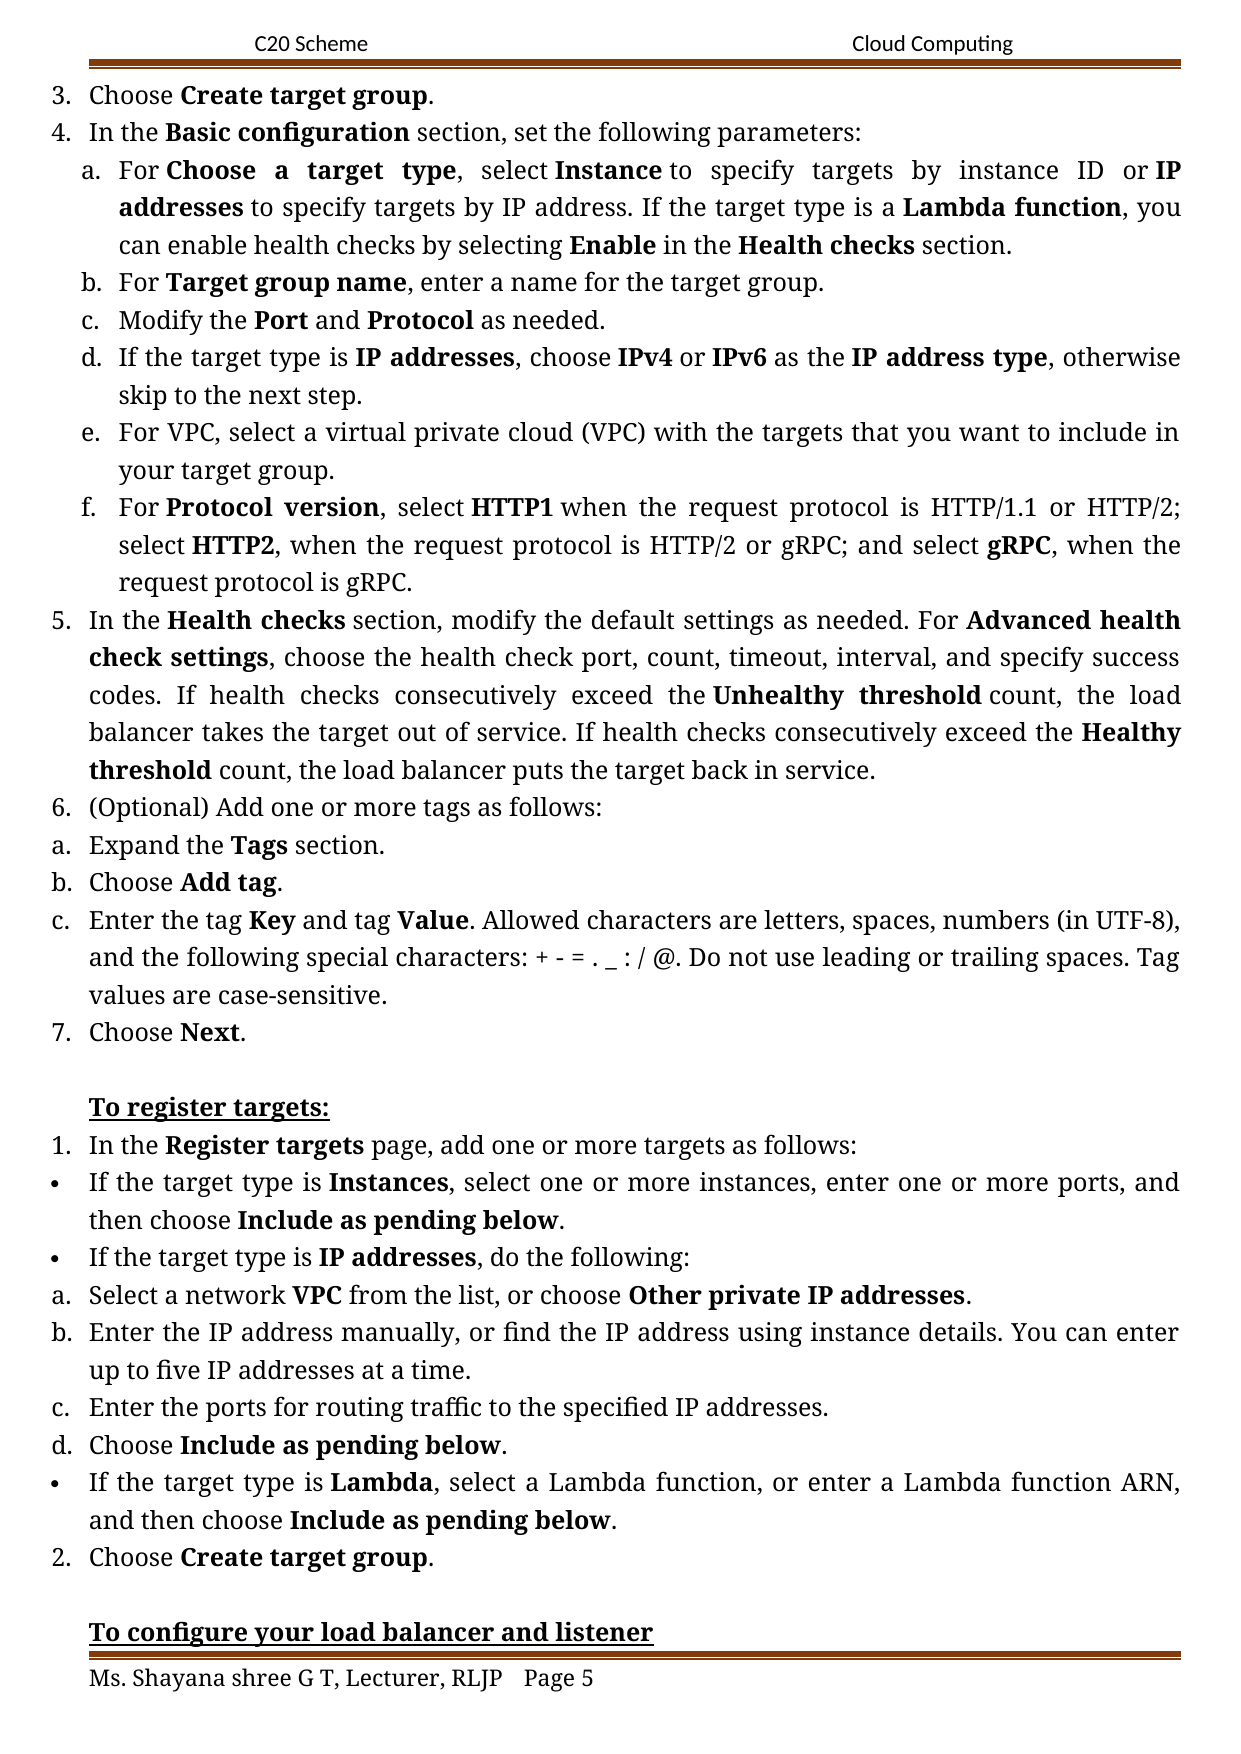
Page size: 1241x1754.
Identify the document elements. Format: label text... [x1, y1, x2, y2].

title To configure your load balancer and listener [89, 1611, 1181, 1649]
text To register targets: [89, 1086, 1181, 1124]
list For Choose a target type, select Instance to specify targets by instance ID or IP addresses to specify targets by IP address. If the target type is a Lambda function, you can enable health checks by selecting Enable in the Health checks section. [81, 149, 1181, 261]
list For Target group name, enter a name for the target group. [81, 261, 1181, 299]
list Choose Create target group. [51, 74, 1181, 111]
list Choose Add tag. [51, 861, 1181, 899]
list Expand the Tags section. [51, 824, 1181, 861]
list Modify the Port and Protocol as needed. [81, 299, 1181, 336]
list In the Basic configuration section, set the following parameters: [51, 111, 1181, 149]
list In the Health checks section, modify the default settings as needed. For Advanced health check settings, choose the health check port, count, timeout, interval, and specify success codes. If health checks consecutively exceed the Unhealthy threshold count, the load balancer takes the target out of service. If health checks consecutively exceed the Healthy threshold count, the load balancer puts the target back in service. [51, 599, 1181, 786]
list (Optional) Add one or more tags as follows: [51, 786, 1181, 824]
list For VPC, select a virtual private cloud (VPC) with the targets that you want to include in your target group. [81, 411, 1181, 486]
list If the target type is IP addresses, do the following: [51, 1236, 1181, 1274]
list For Protocol version, select HTTP1 when the request protocol is HTTP/1.1 or HTTP/2; select HTTP2, when the request protocol is HTTP/2 or gRPC; and select gRPC, when the request protocol is gRPC. [81, 486, 1181, 599]
list Enter the ports for routing traffic to the specified IP addresses. [51, 1386, 1181, 1424]
list If the target type is Lambda, select a Lambda function, or enter a Lambda function ARN, and then choose Include as pending below. [51, 1461, 1181, 1536]
list Select a network VPC from the list, or choose Other private IP addresses. [51, 1274, 1181, 1311]
list Choose Include as pending below. [51, 1424, 1181, 1461]
list Enter the tag Key and tag Value. Allowed characters are letters, spaces, numbers (in UTF-8), and the following special characters: + - = . _ : / @. Do not use leading or trailing spaces. Tag values are case-sensitive. [51, 899, 1181, 1011]
list If the target type is IP addresses, choose IPv4 or IPv6 as the IP address type, otherwise skip to the next step. [81, 336, 1181, 411]
list Enter the IP address manually, or find the IP address using instance details. You can enter up to five IP addresses at a time. [51, 1311, 1181, 1386]
list In the Register targets page, add one or more targets as follows: [51, 1124, 1181, 1161]
list Choose Create target group. [51, 1536, 1181, 1574]
list If the target type is Instances, select one or more instances, enter one or more ports, and then choose Include as pending below. [51, 1161, 1181, 1236]
list Choose Next. [51, 1011, 1181, 1049]
